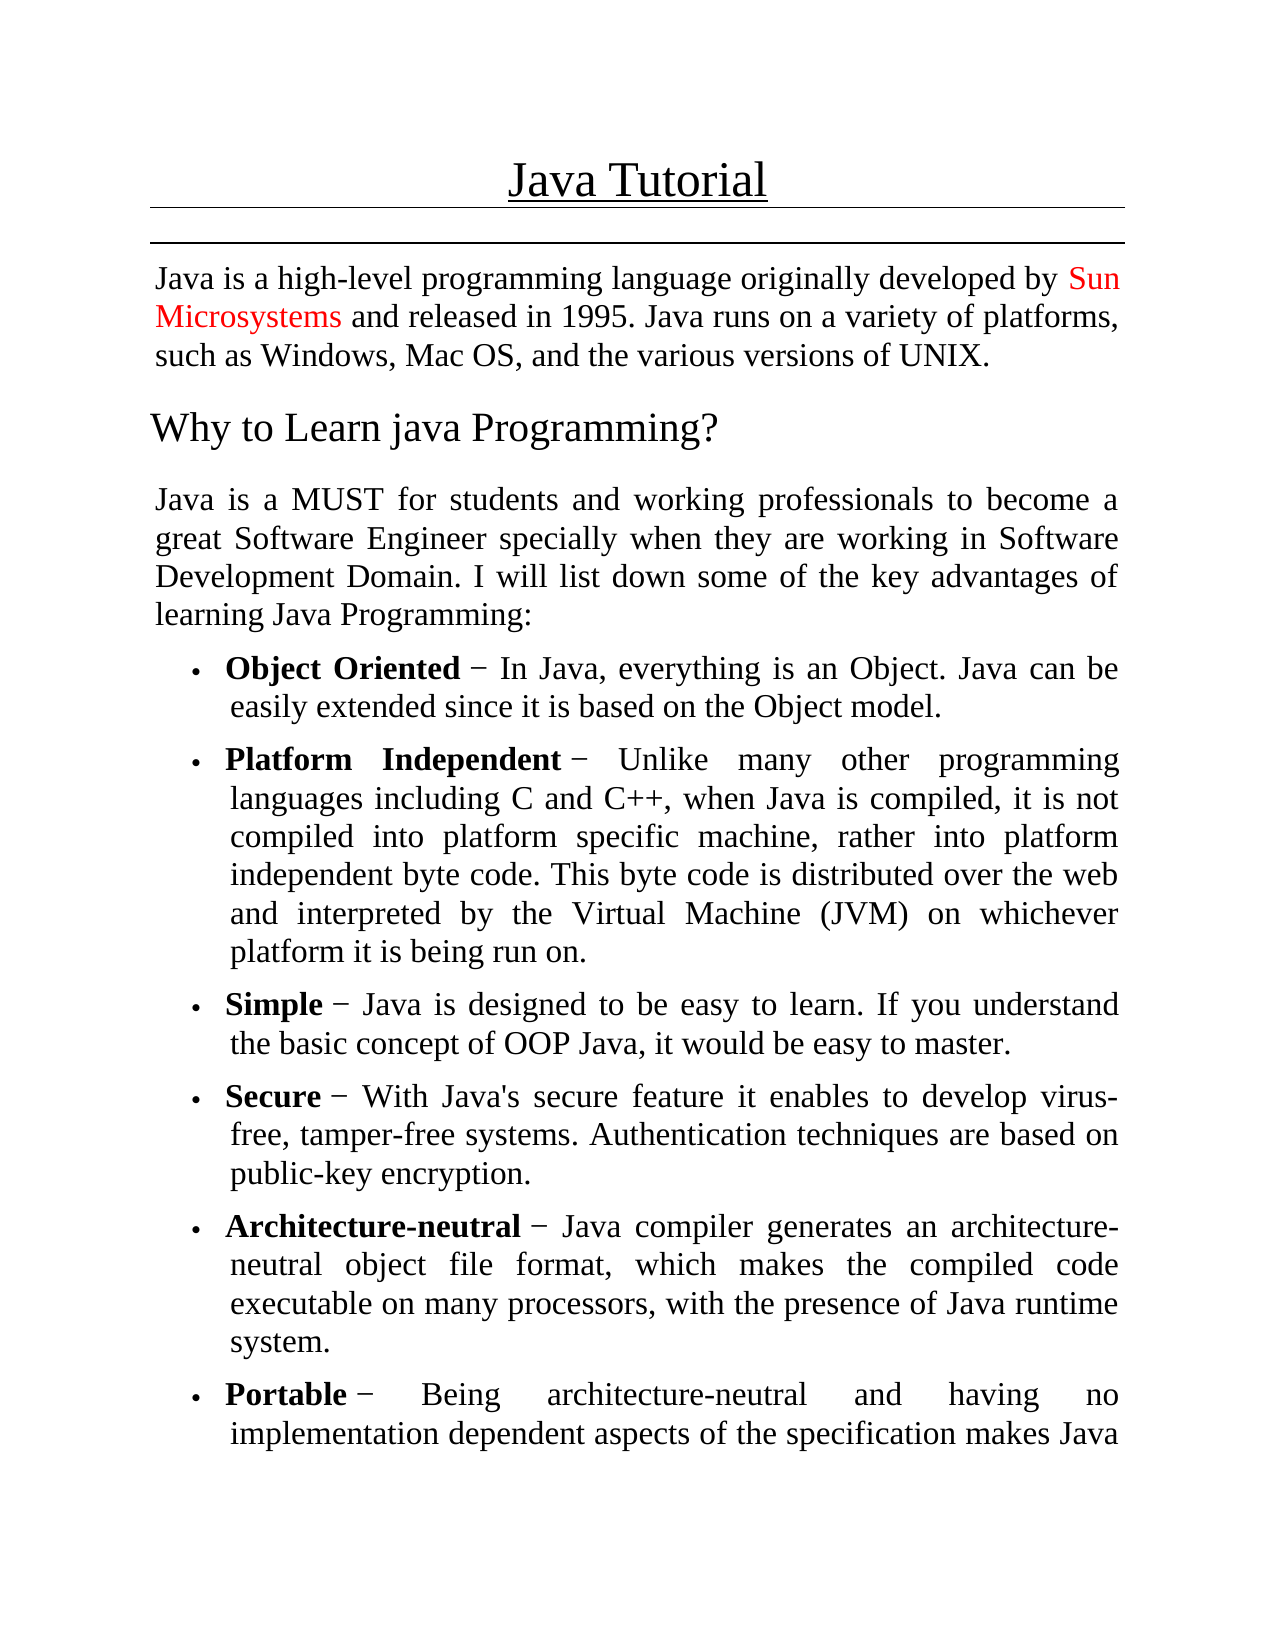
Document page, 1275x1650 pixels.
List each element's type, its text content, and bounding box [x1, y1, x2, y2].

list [192, 1374, 1120, 1451]
text Java is a high-level programming language originally developed by Sun Microsystems and released in 1995. Java runs on a variety of platforms, such as Windows, Mac OS, and the various versions of UNIX. [155, 258, 1120, 373]
list Object Oriented − In Java, everything is an Object. Java can be easily extended since it is based on the Object model. [192, 648, 1120, 724]
list Secure − With Java's secure feature it enables to develop virus-free, tamper-free systems. Authentication techniques are based on public-key encryption. [192, 1076, 1120, 1191]
list Architecture-neutral − Java compiler generates an architecture-neutral object file format, which makes the compiled code executable on many processors, with the presence of Java runtime system. [192, 1206, 1120, 1359]
list Platform Independent − Unlike many other programming languages including C and C++, when Java is compiled, it is not compiled into platform specific machine, rather into platform independent byte code. This byte code is distributed over the web and interpreted by the Virtual Machine (JVM) on whichever platform it is being run on. [192, 739, 1120, 969]
list Simple − Java is designed to be easy to learn. If you understand the basic concept of OOP Java, it would be easy to master. [192, 984, 1120, 1061]
text Java Tutorial [150, 150, 1125, 207]
text Why to Learn java Programming? [150, 402, 1125, 450]
text Java is a MUST for students and working professionals to become a great Software Engineer specially when they are working in Software Development Domain. I will list down some of the key advantages of learning Java Programming: [155, 479, 1120, 633]
